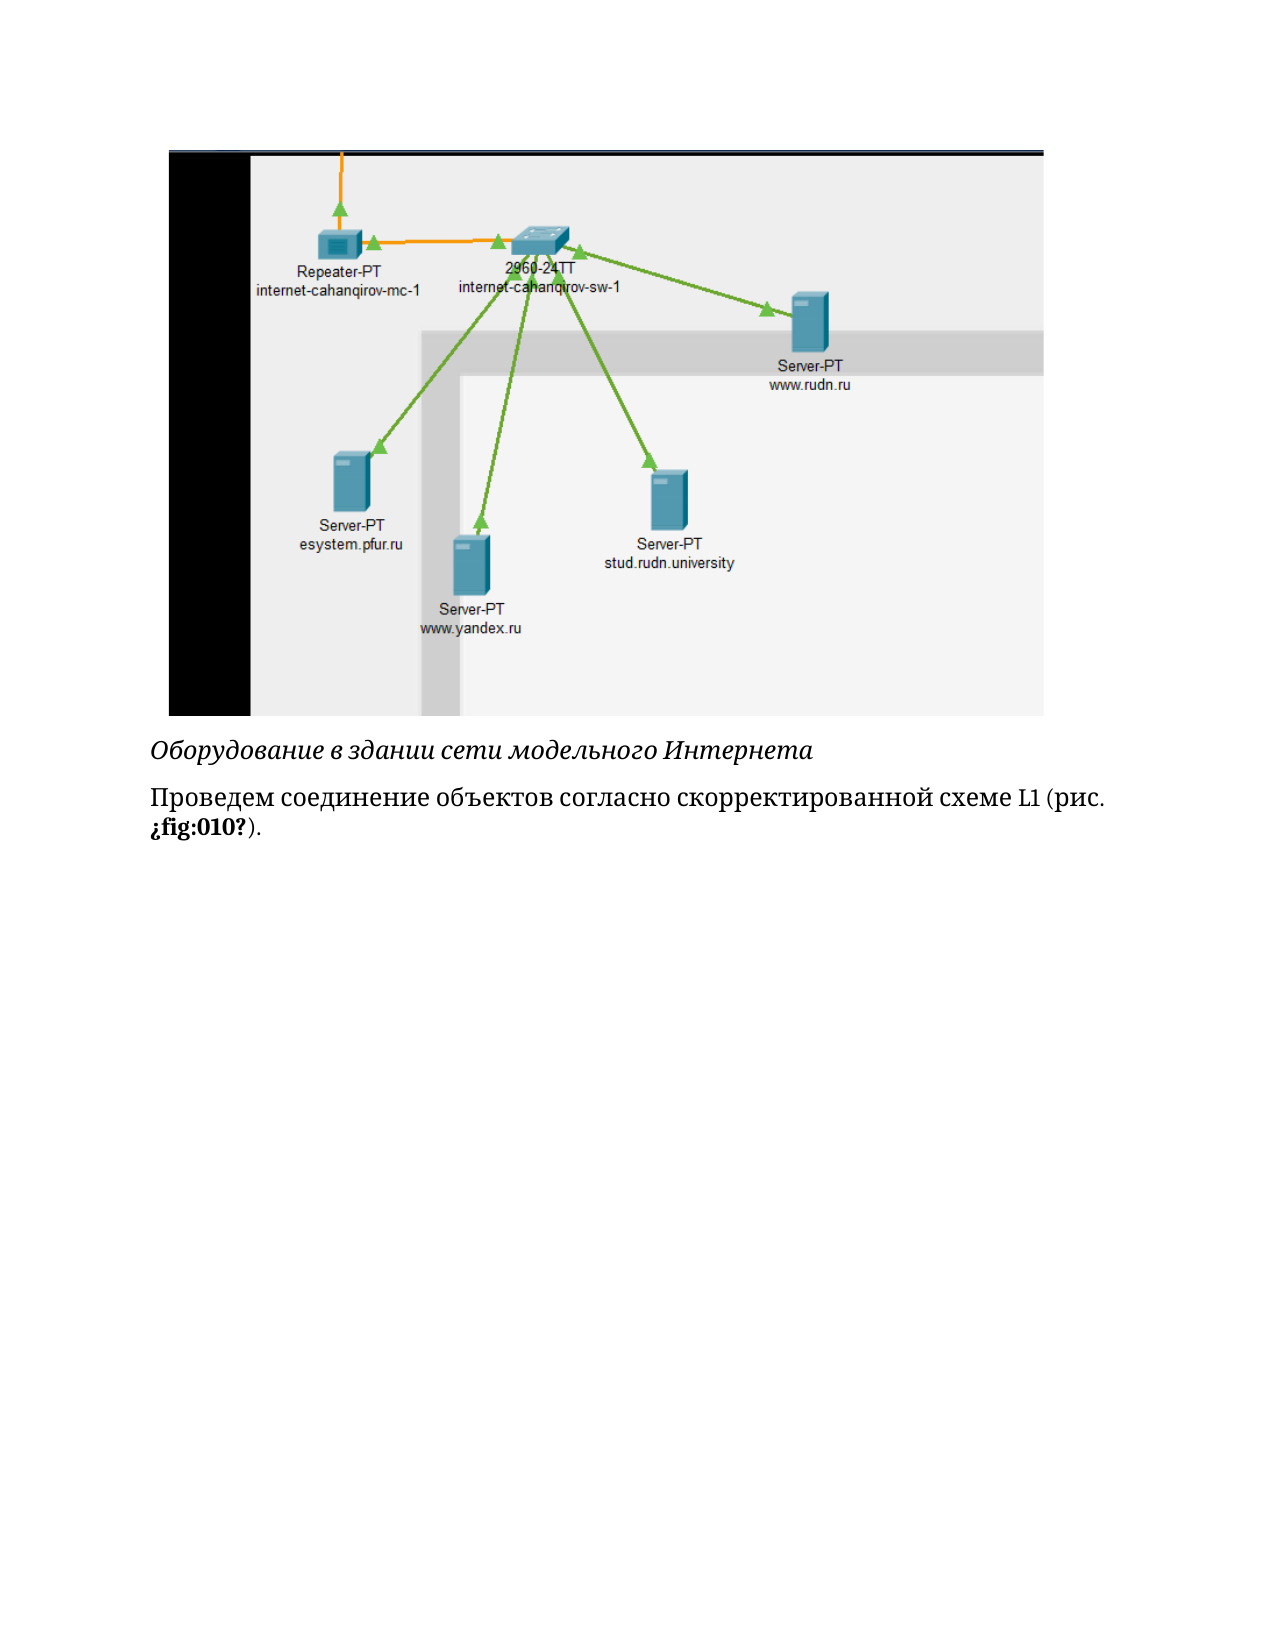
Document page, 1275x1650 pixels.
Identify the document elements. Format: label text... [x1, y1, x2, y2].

picture [168, 150, 1044, 716]
text Проведем соединение объектов согласно скорректированной схеме L1 (рис. ¿fig:010?). [150, 784, 1125, 842]
text Оборудование в здании сети модельного Интернета [150, 737, 1125, 766]
